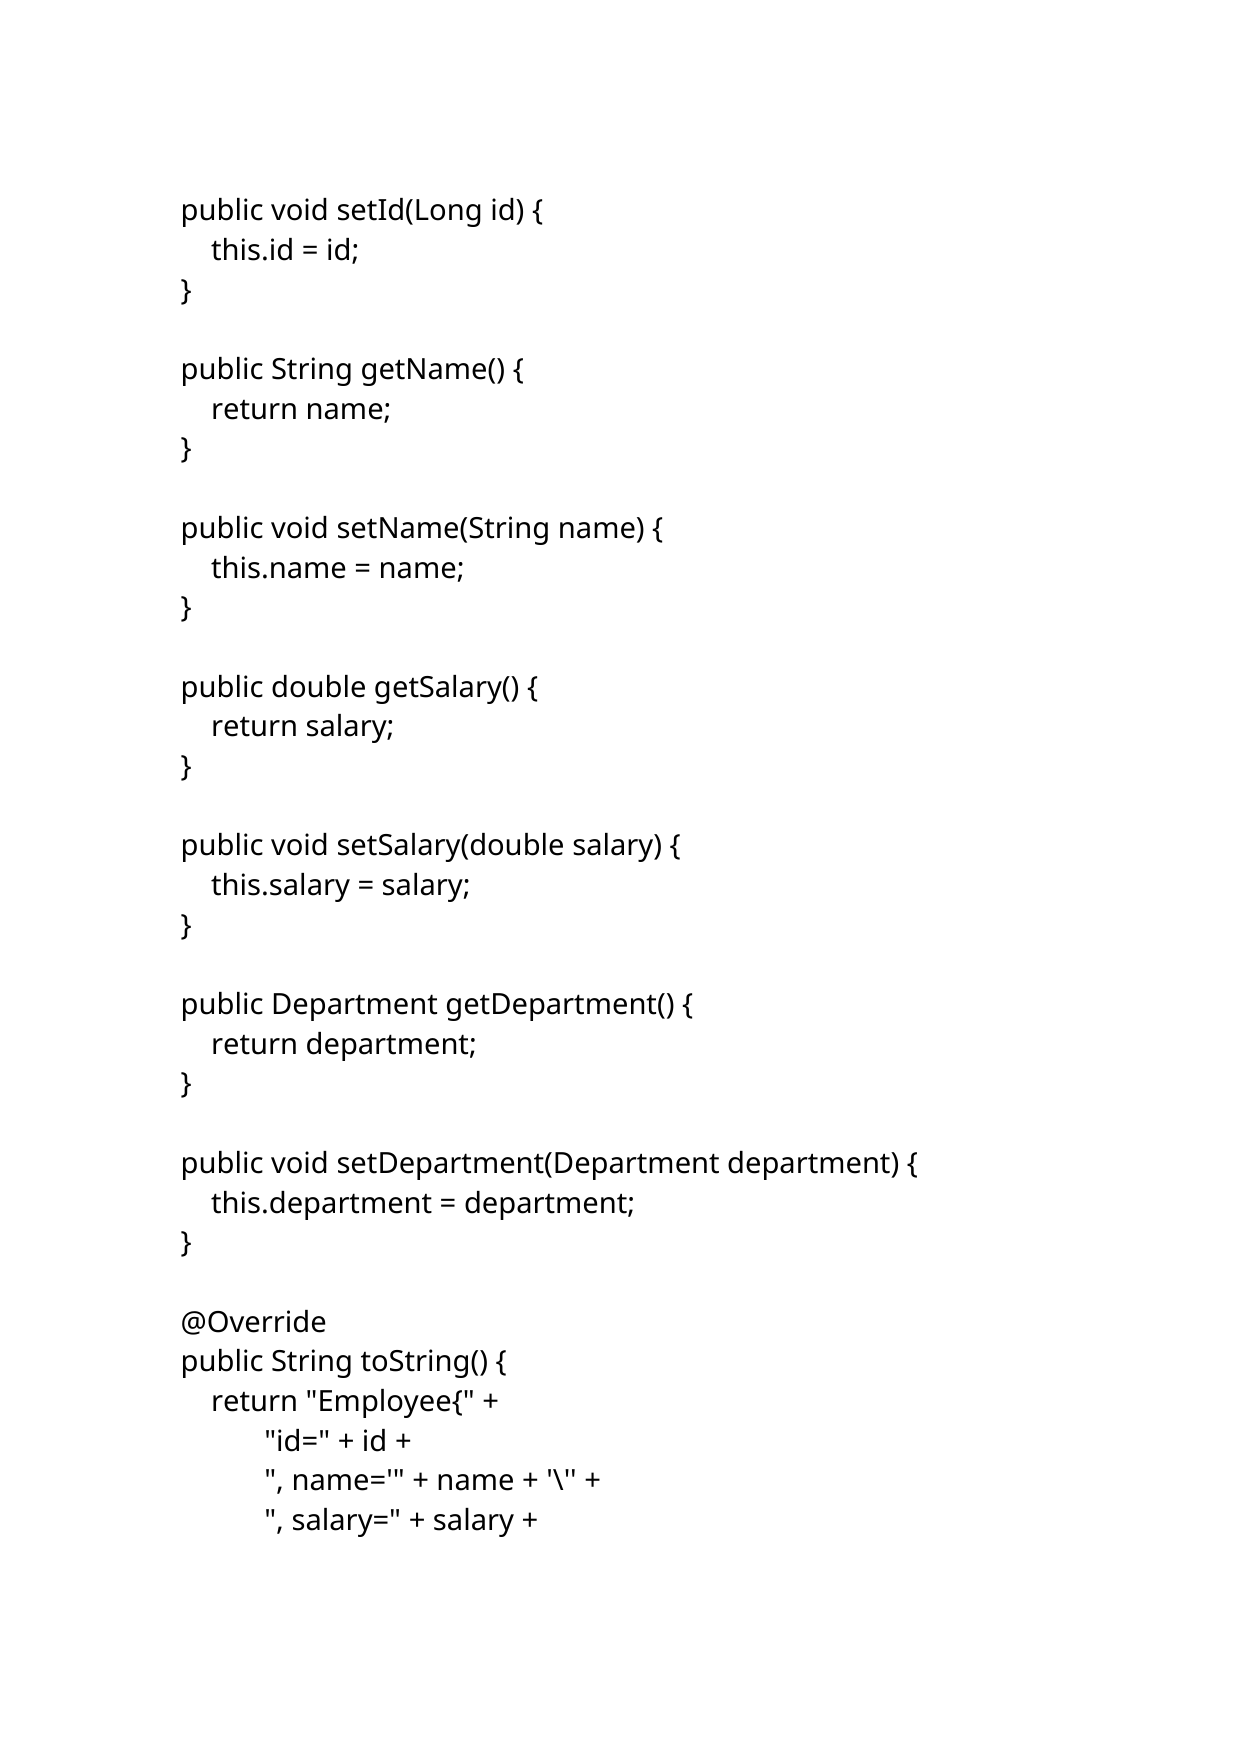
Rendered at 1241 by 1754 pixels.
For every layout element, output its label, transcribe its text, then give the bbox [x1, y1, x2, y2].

text this.salary = salary; [150, 864, 1090, 904]
text } [150, 1222, 1090, 1261]
text this.department = department; [150, 1182, 1090, 1222]
text public double getSalary() { [150, 666, 1090, 706]
text } [150, 269, 1090, 309]
text this.name = name; [150, 547, 1090, 587]
text return "Employee{" + [150, 1380, 1090, 1420]
text public Department getDepartment() { [150, 983, 1090, 1023]
text this.id = id; [150, 229, 1090, 269]
text } [150, 904, 1090, 944]
text } [150, 1063, 1090, 1102]
text return salary; [150, 706, 1090, 745]
text @Override [150, 1301, 1090, 1341]
text ", name='" + name + '\'' + [150, 1460, 1090, 1499]
text public void setDepartment(Department department) { [150, 1142, 1090, 1182]
text } [150, 587, 1090, 626]
text public void setId(Long id) { [150, 190, 1090, 229]
text public void setSalary(double salary) { [150, 825, 1090, 864]
text public void setName(String name) { [150, 507, 1090, 547]
text return name; [150, 388, 1090, 428]
text public String getName() { [150, 348, 1090, 388]
text } [150, 745, 1090, 785]
text "id=" + id + [150, 1420, 1090, 1460]
text ", salary=" + salary + [150, 1499, 1090, 1539]
text public String toString() { [150, 1341, 1090, 1380]
text return department; [150, 1023, 1090, 1063]
text } [150, 428, 1090, 467]
